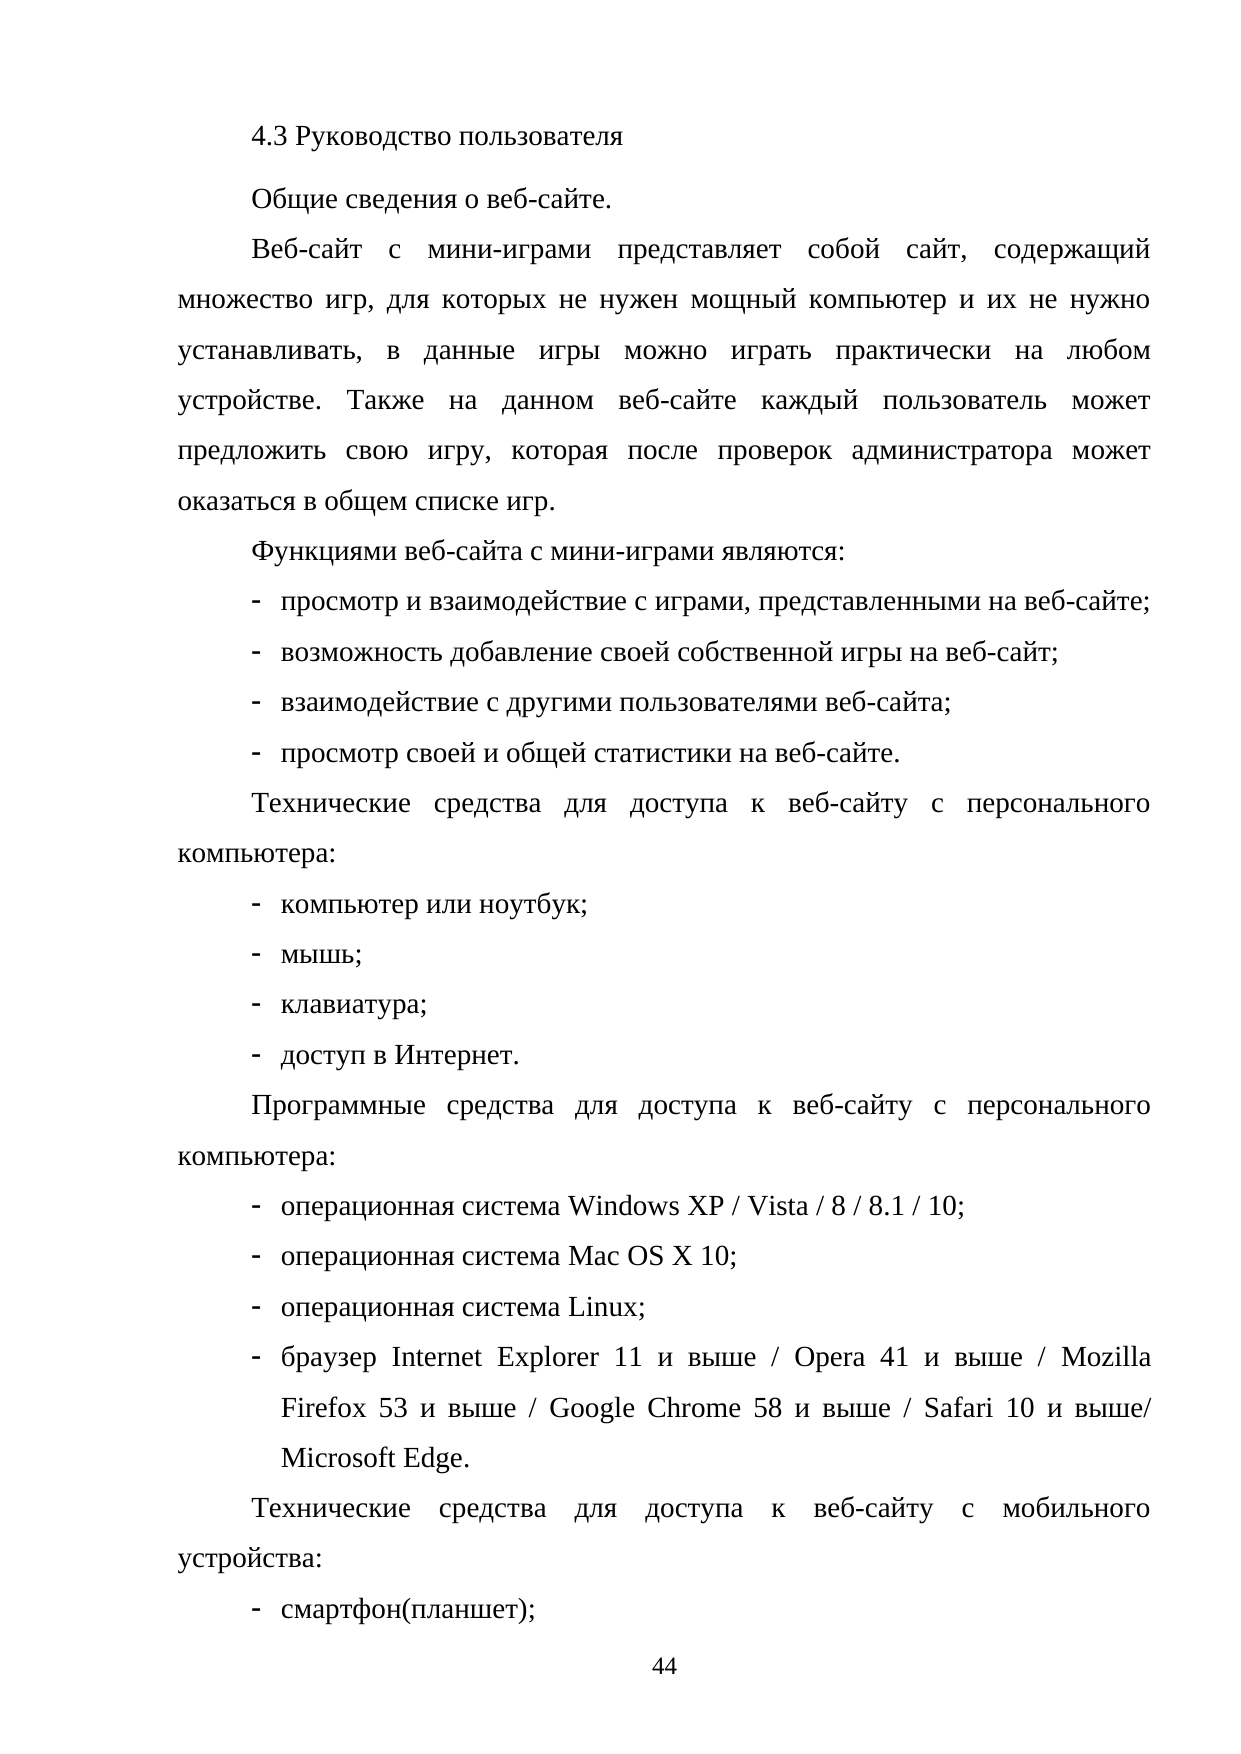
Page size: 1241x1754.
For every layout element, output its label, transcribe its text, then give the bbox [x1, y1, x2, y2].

subtitle 4.3 Руководство пользователя [251, 118, 1152, 152]
list просмотр и взаимодействие с играми, представленными на веб-сайте; [251, 583, 1152, 617]
text Программные средства для доступа к веб-сайту с персонального компьютера: [177, 1087, 1152, 1171]
list компьютер или ноутбук; [251, 886, 1152, 919]
text Общие сведения о веб-сайте. [177, 181, 1152, 214]
list операционная система Mac OS X 10; [251, 1238, 1152, 1272]
list операционная система Windows XP / Vista / 8 / 8.1 / 10; [251, 1188, 1152, 1222]
text Технические средства для доступа к веб-сайту с мобильного устройства: [177, 1490, 1152, 1574]
list смартфон(планшет); [251, 1591, 1152, 1624]
list взаимодействие с другими пользователями веб-сайта; [251, 684, 1152, 718]
list просмотр своей и общей статистики на веб-сайте. [251, 735, 1152, 768]
list доступ в Интернет. [251, 1037, 1152, 1071]
list операционная система Linux; [251, 1289, 1152, 1322]
list клавиатура; [251, 987, 1152, 1020]
text Веб-сайт с мини-играми представляет собой сайт, содержащий множество игр, для которых не нужен мощный компьютер и их не нужно устанавливать, в данные игры можно играть практически на любом устройстве. Также на данном веб-сайте каждый пользователь может предложить свою игру, которая после проверок администратора может оказаться в общем списке игр. [177, 231, 1152, 516]
list возможность добавление своей собственной игры на веб-сайт; [251, 634, 1152, 667]
text Функциями веб-сайта с мини-играми являются: [177, 533, 1152, 567]
list мышь; [251, 936, 1152, 970]
list браузер Internet Explorer 11 и выше / Opera 41 и выше / Mozilla Firefox 53 и выше / Google Chrome 58 и выше / Safari 10 и выше/ Microsoft Edge. [251, 1339, 1152, 1473]
text Технические средства для доступа к веб-сайту с персонального компьютера: [177, 785, 1152, 869]
